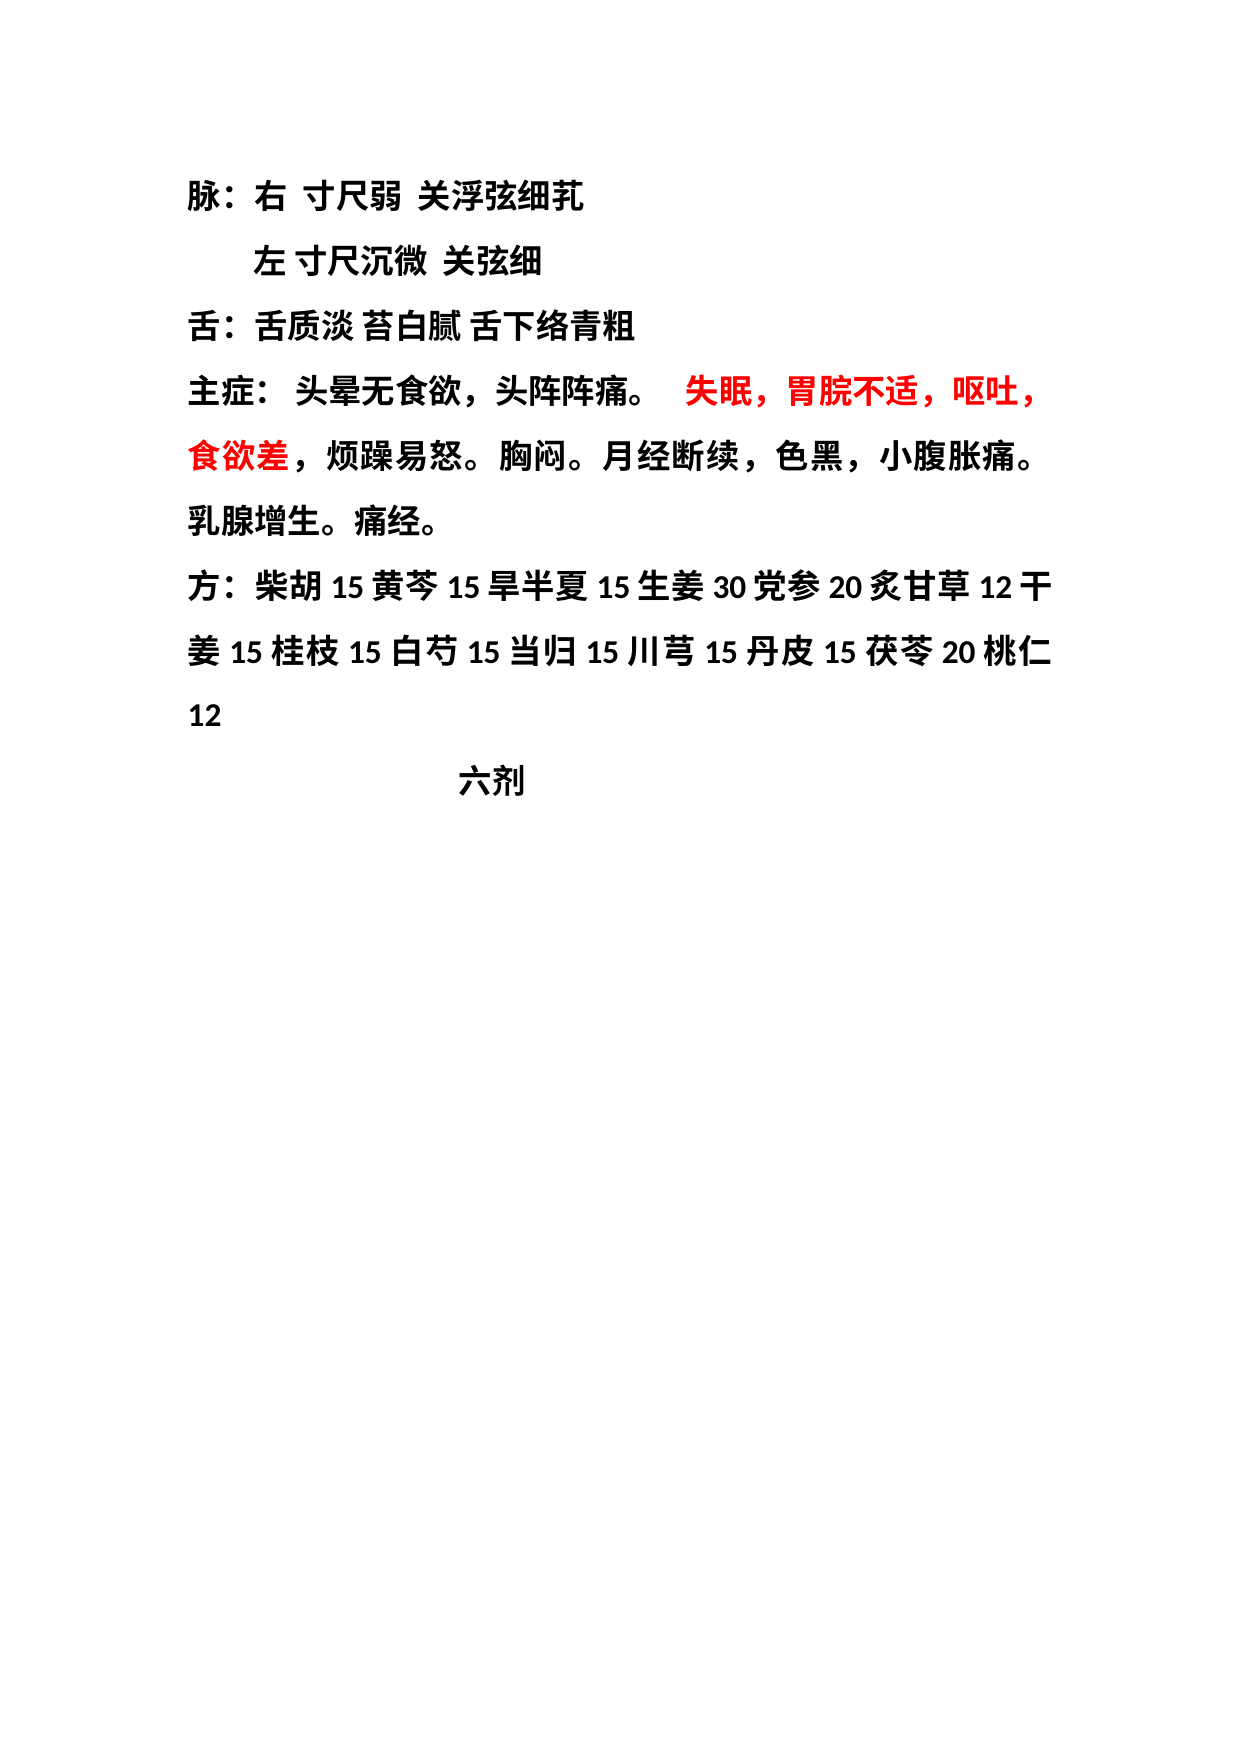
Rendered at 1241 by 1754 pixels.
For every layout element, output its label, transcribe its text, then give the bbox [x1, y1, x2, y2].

text 脉：右 寸尺弱 关浮弦细芤 [187, 162, 1053, 227]
text 左 寸尺沉微 关弦细 [187, 227, 1053, 292]
text 六剂 [187, 747, 1053, 812]
text 方：柴胡15黄芩15旱半夏15生姜30党参20炙甘草12干姜15桂枝15白芍15当归15川芎15丹皮15茯苓20桃仁12 [187, 552, 1053, 747]
text 舌：舌质淡 苔白腻 舌下络青粗 [187, 292, 1053, 357]
text 主症： 头晕无食欲，头阵阵痛。 失眠，胃脘不适，呕吐，食欲差，烦躁易怒。胸闷。月经断续，色黑，小腹胀痛。乳腺增生。痛经。 [187, 357, 1053, 552]
